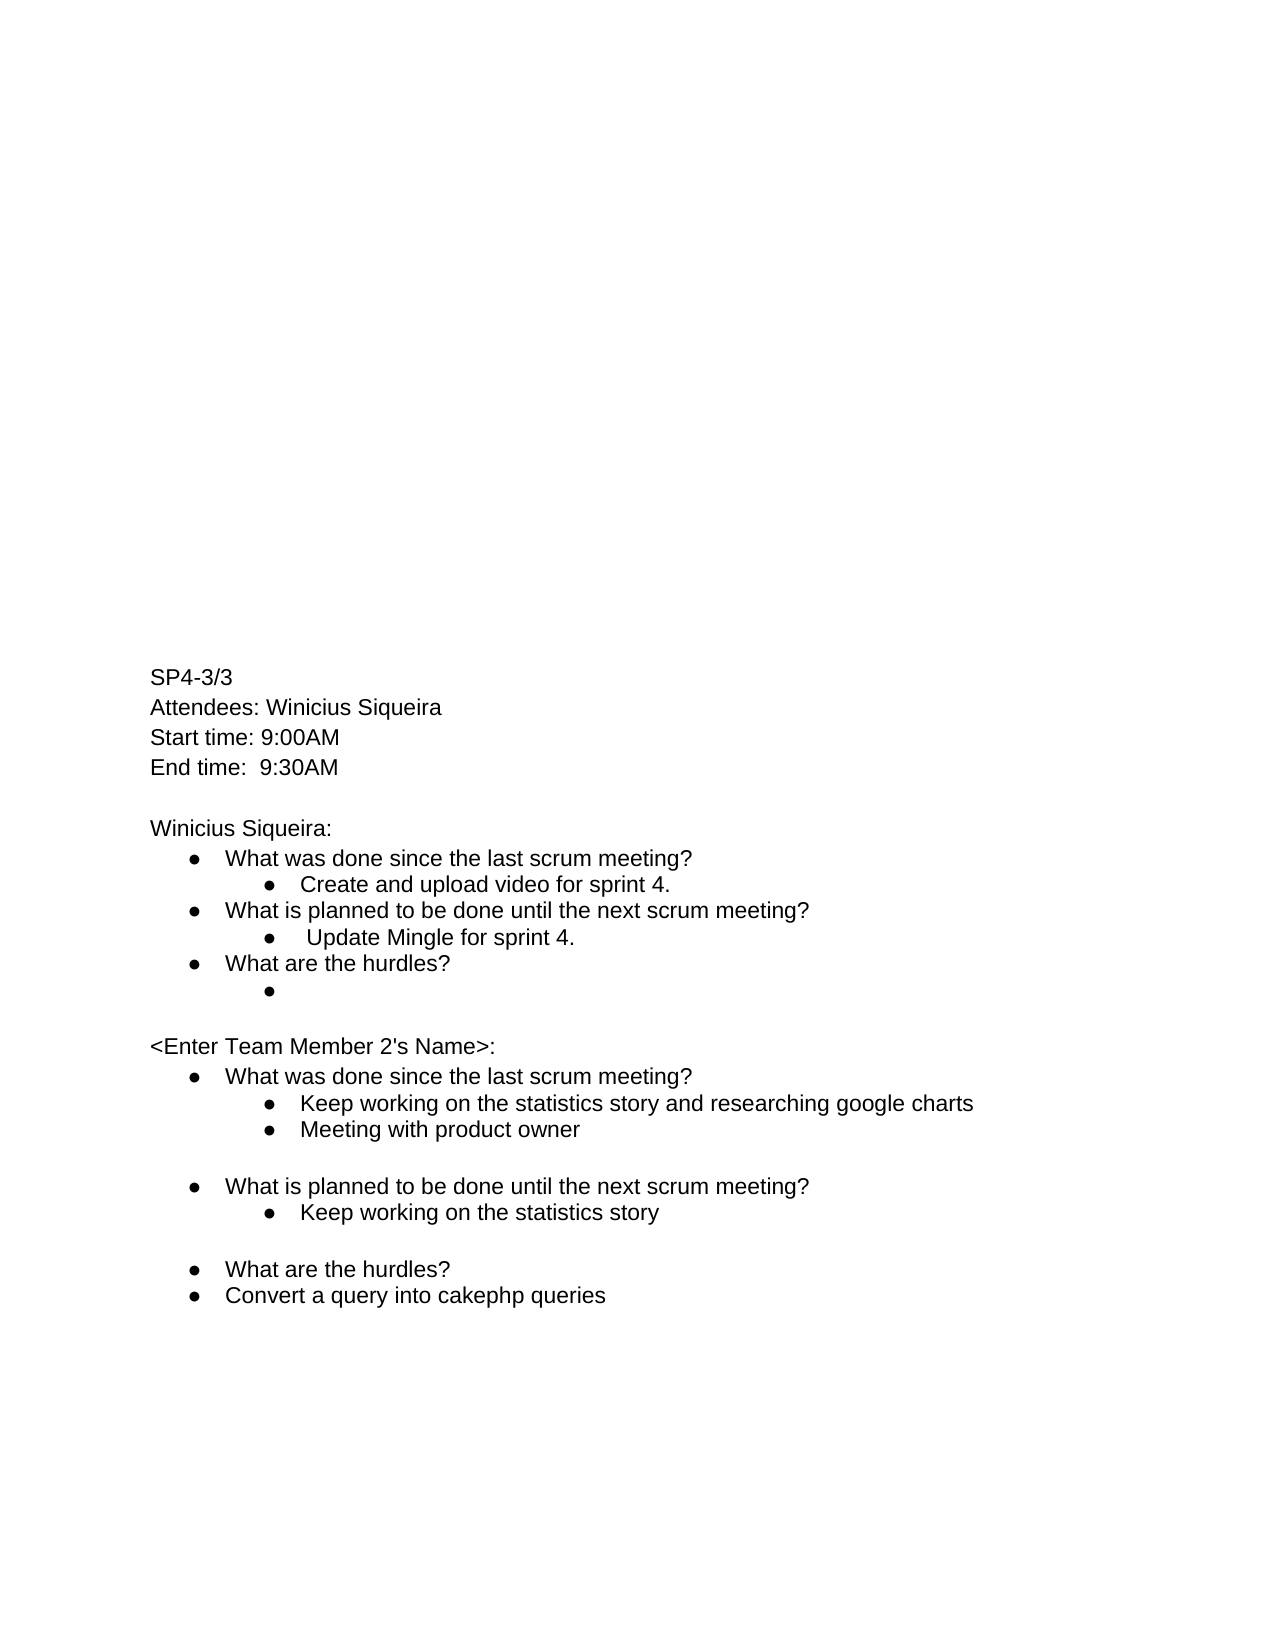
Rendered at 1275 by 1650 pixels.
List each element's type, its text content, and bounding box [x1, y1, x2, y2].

text Start time: 9:00AM [150, 724, 1125, 750]
list Keep working on the statistics story [225, 1199, 1125, 1225]
list What was done since the last scrum meeting? [187, 1063, 1125, 1090]
text Attendees: Winicius Siqueira [150, 694, 1125, 720]
text Winicius Siqueira: [150, 814, 1125, 841]
list What is planned to be done until the next scrum meeting? [187, 1173, 1125, 1199]
list Meeting with product owner [225, 1116, 1125, 1142]
list Create and upload video for sprint 4. [225, 871, 1125, 897]
list Keep working on the statistics story and researching google charts [225, 1090, 1125, 1116]
list Convert a query into cakephp queries [187, 1282, 1125, 1308]
text End time: 9:30AM [150, 754, 1125, 781]
list What is planned to be done until the next scrum meeting? [187, 897, 1125, 924]
list What was done since the last scrum meeting? [187, 845, 1125, 871]
text SP4-3/3 [150, 663, 1125, 690]
list Update Mingle for sprint 4. [225, 924, 1125, 950]
list What are the hurdles? [187, 950, 1125, 977]
text <Enter Team Member 2's Name>: [150, 1033, 1125, 1059]
list What are the hurdles? [187, 1256, 1125, 1282]
